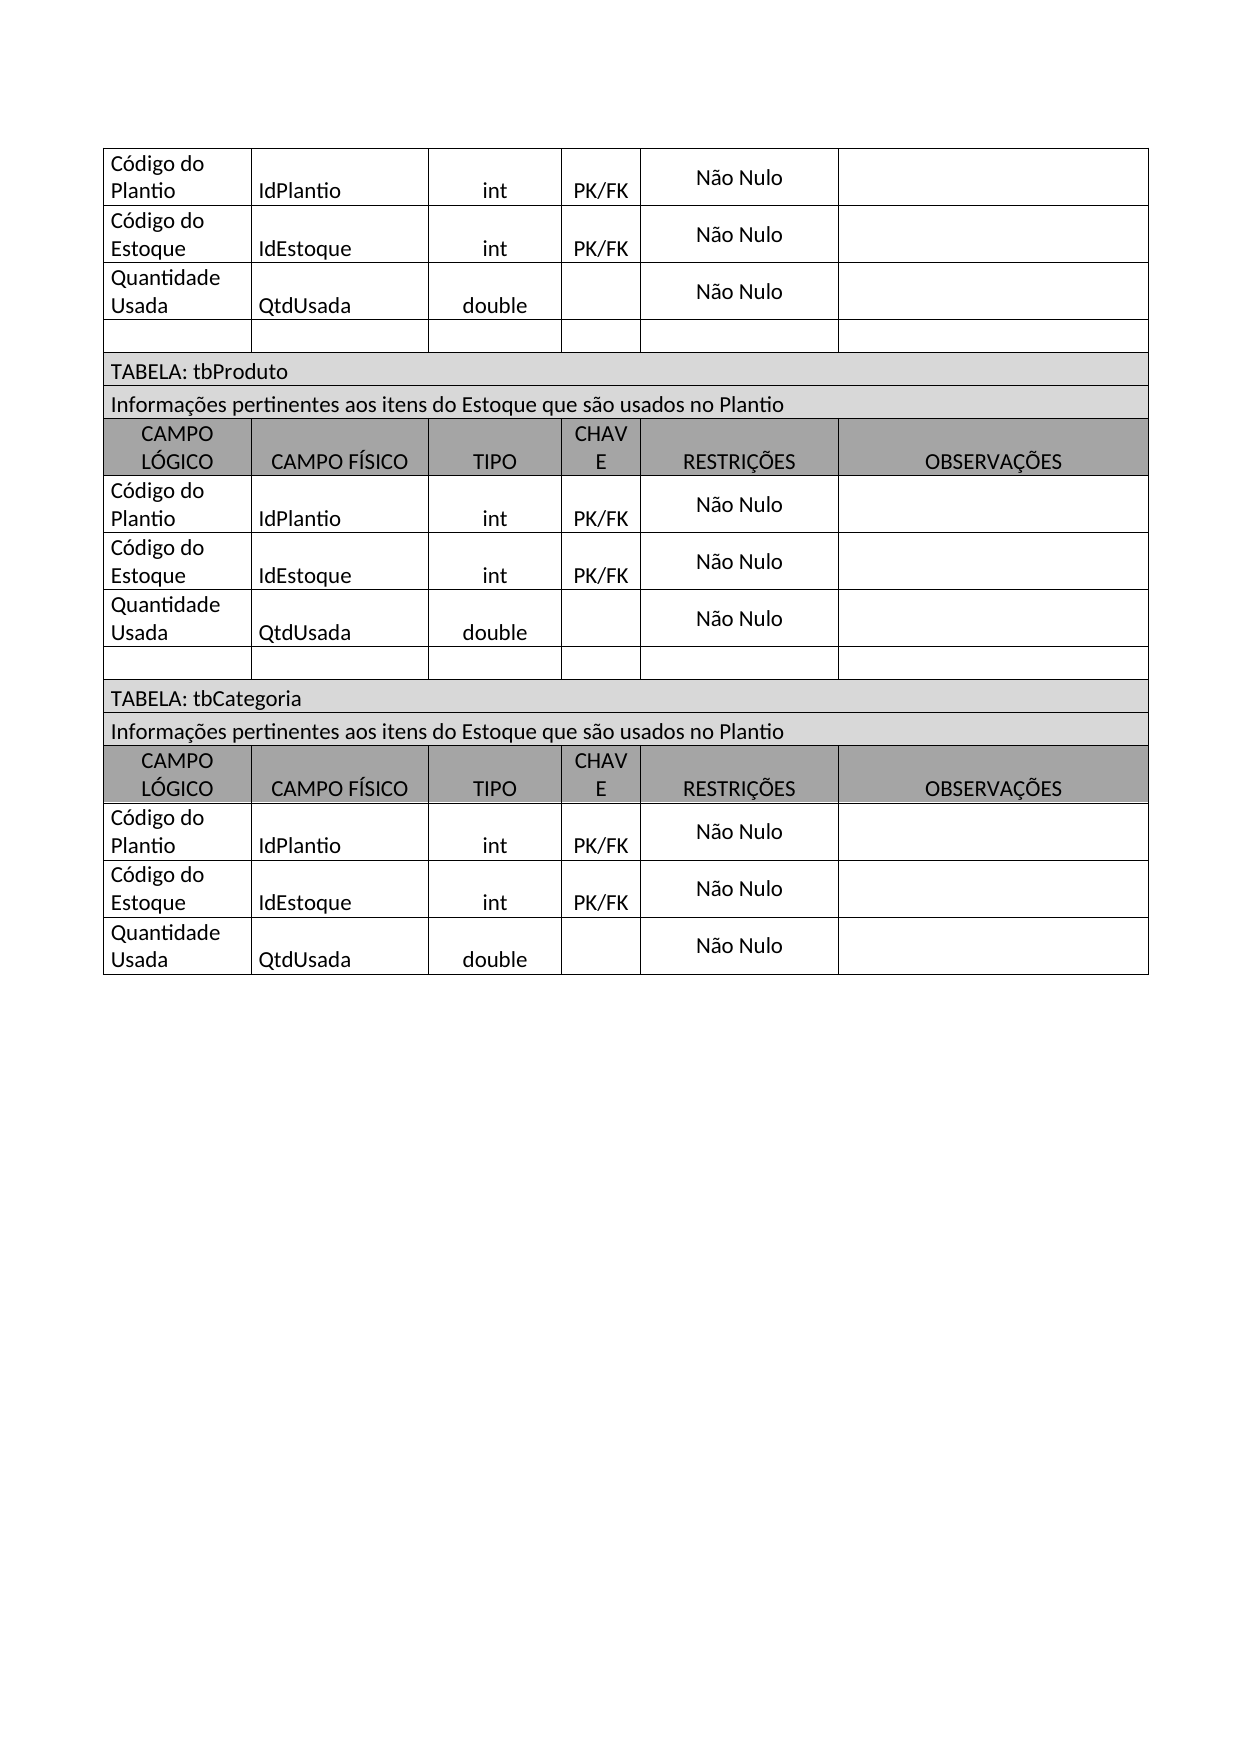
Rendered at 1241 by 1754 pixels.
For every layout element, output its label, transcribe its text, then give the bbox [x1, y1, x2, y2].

table_cell [839, 804, 1148, 859]
table_cell QtdUsada [252, 590, 428, 646]
table_cell Não Nulo [641, 590, 838, 646]
table_cell [429, 647, 561, 679]
table_cell [839, 533, 1148, 589]
table_cell Código do Estoque [104, 206, 251, 262]
table_cell [562, 647, 640, 679]
table_cell int [429, 206, 561, 262]
table_cell [839, 918, 1148, 974]
table_cell IdEstoque [252, 533, 428, 589]
table_cell IdPlantio [252, 149, 428, 205]
table_cell QtdUsada [252, 263, 428, 319]
table_cell [839, 476, 1148, 532]
table_cell Informações pertinentes aos itens do Estoque que são usados no Plantio [104, 386, 1148, 418]
table_cell PK/FK [562, 476, 640, 532]
table_cell [104, 647, 251, 679]
table_cell [429, 320, 561, 352]
table_cell Não Nulo [641, 476, 838, 532]
table_cell Não Nulo [641, 149, 838, 205]
table_cell Código do Plantio [104, 476, 251, 532]
table_cell PK/FK [562, 533, 640, 589]
table_cell Quantidade Usada [104, 263, 251, 319]
table_cell int [429, 533, 561, 589]
table_cell int [429, 804, 561, 859]
table_cell Quantidade Usada [104, 918, 251, 974]
table_cell IdEstoque [252, 206, 428, 262]
table_cell [562, 590, 640, 646]
table_cell PK/FK [562, 149, 640, 205]
table_cell [104, 320, 251, 352]
table_cell [839, 590, 1148, 646]
table_cell PK/FK [562, 804, 640, 859]
table_cell int [429, 476, 561, 532]
table_cell OBSERVAÇÕES [839, 419, 1148, 475]
table_cell Não Nulo [641, 533, 838, 589]
table_cell Não Nulo [641, 861, 838, 917]
table_cell [562, 263, 640, 319]
table_cell [252, 647, 428, 679]
table_cell Não Nulo [641, 206, 838, 262]
table_cell double [429, 918, 561, 974]
table_cell CAMPO LÓGICO [104, 746, 251, 802]
table_cell [562, 918, 640, 974]
table_cell CAMPO LÓGICO [104, 419, 251, 475]
table_cell Código do Estoque [104, 533, 251, 589]
table_cell int [429, 149, 561, 205]
table_cell [839, 320, 1148, 352]
table_cell TABELA: tbCategoria [104, 680, 1148, 712]
table_cell Não Nulo [641, 804, 838, 859]
table_cell TIPO [429, 419, 561, 475]
table_cell [839, 149, 1148, 205]
table_cell [839, 206, 1148, 262]
table_cell CHAVE [562, 419, 640, 475]
table_cell Não Nulo [641, 918, 838, 974]
table_cell IdPlantio [252, 476, 428, 532]
table_cell int [429, 861, 561, 917]
table_cell RESTRIÇÕES [641, 746, 838, 802]
table_cell OBSERVAÇÕES [839, 746, 1148, 802]
table_cell [839, 647, 1148, 679]
table_cell Informações pertinentes aos itens do Estoque que são usados no Plantio [104, 713, 1148, 745]
table_cell IdEstoque [252, 861, 428, 917]
table_cell [252, 320, 428, 352]
table_cell [839, 861, 1148, 917]
table_cell PK/FK [562, 861, 640, 917]
table_cell double [429, 263, 561, 319]
table_cell CAMPO FÍSICO [252, 419, 428, 475]
table_cell TABELA: tbProduto [104, 353, 1148, 385]
table_cell double [429, 590, 561, 646]
table_cell TIPO [429, 746, 561, 802]
table_cell Quantidade Usada [104, 590, 251, 646]
table_cell Código do Estoque [104, 861, 251, 917]
table_cell CHAVE [562, 746, 640, 802]
table_cell [839, 263, 1148, 319]
table_cell Código do Plantio [104, 804, 251, 859]
table_cell IdPlantio [252, 804, 428, 859]
table_cell [562, 320, 640, 352]
table_cell Não Nulo [641, 263, 838, 319]
table_cell [641, 647, 838, 679]
table_cell QtdUsada [252, 918, 428, 974]
table_cell RESTRIÇÕES [641, 419, 838, 475]
table_cell CAMPO FÍSICO [252, 746, 428, 802]
table_cell [641, 320, 838, 352]
table_cell PK/FK [562, 206, 640, 262]
table_cell Código do Plantio [104, 149, 251, 205]
